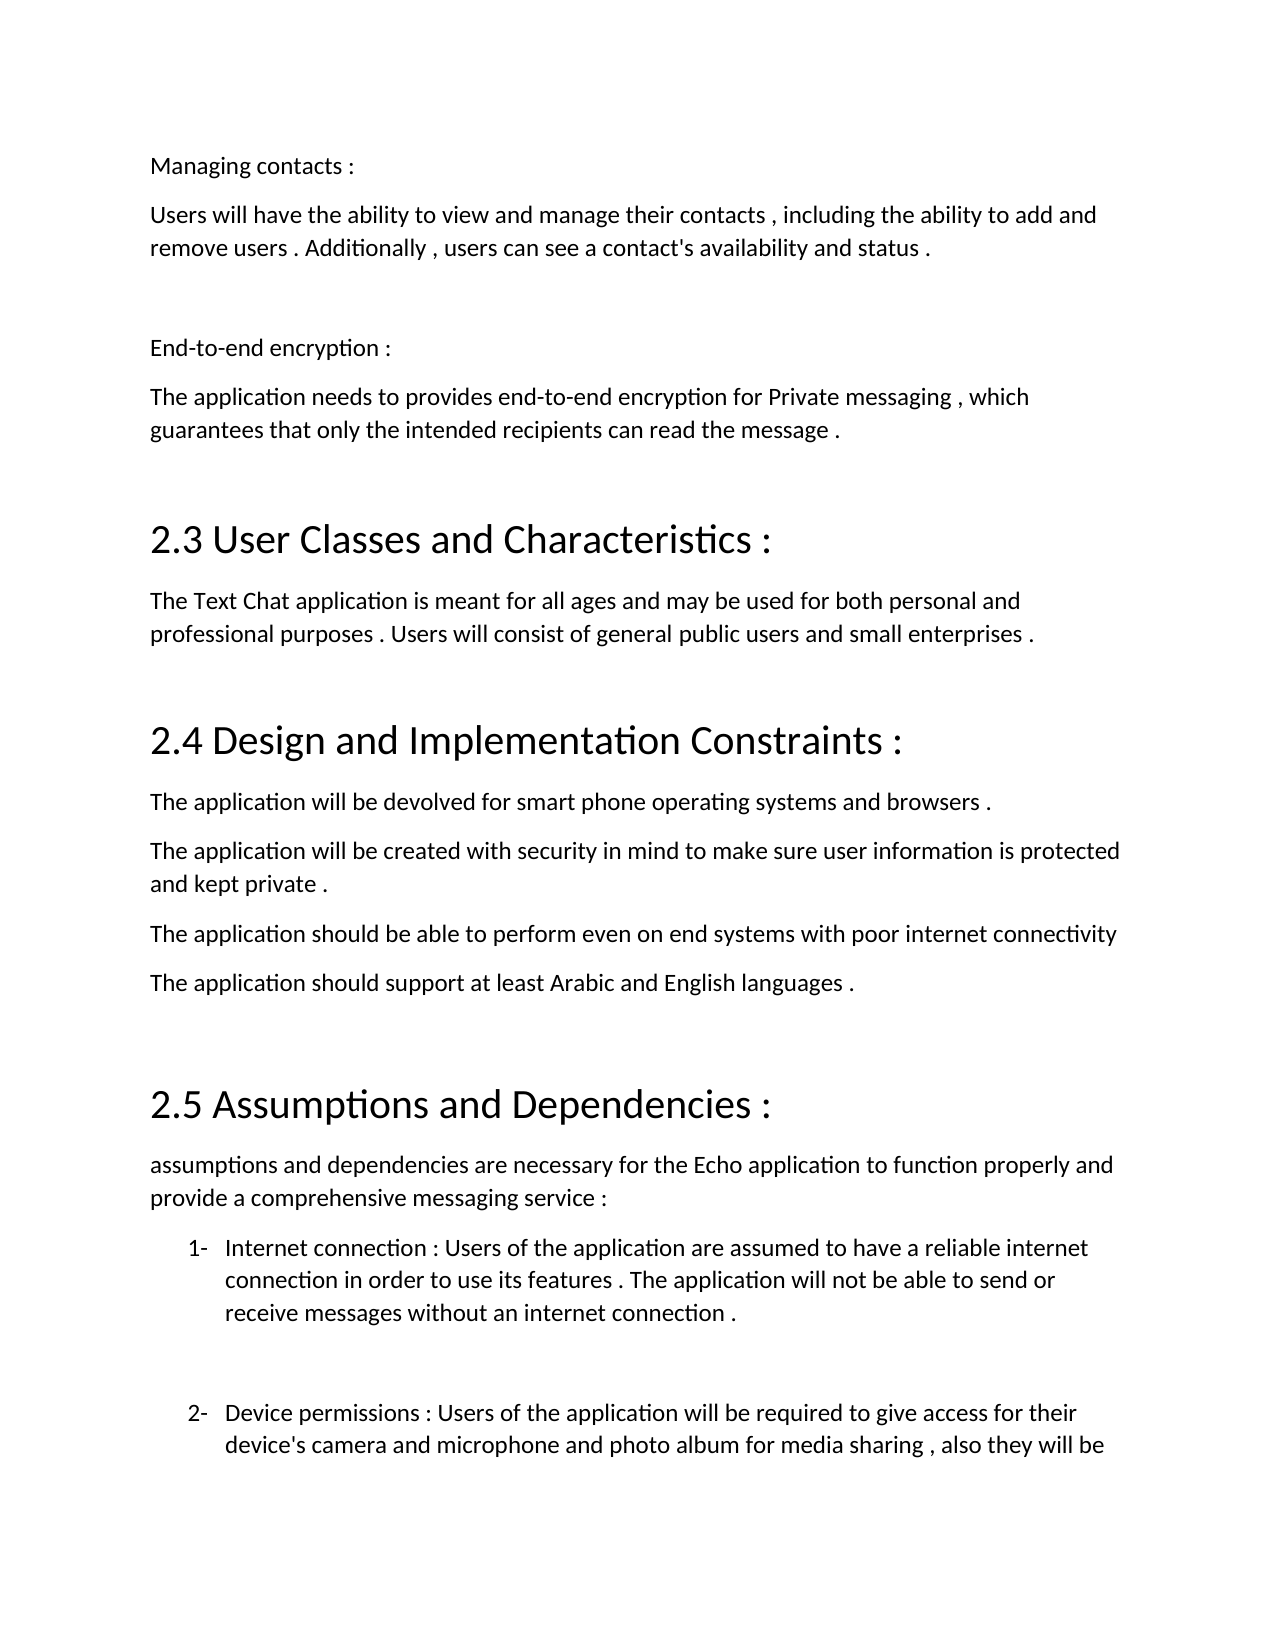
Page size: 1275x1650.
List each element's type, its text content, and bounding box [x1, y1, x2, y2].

text 2.3 User Classes and Characteristics : [150, 513, 1125, 564]
text The application will be devolved for smart phone operating systems and browsers . [150, 786, 1125, 816]
text End-to-end encryption : [150, 332, 1125, 362]
list Internet connection : Users of the application are assumed to have a reliable internet connection in order to use its features . The application will not be able to send or receive messages without an internet connection . [187, 1232, 1125, 1328]
text assumptions and dependencies are necessary for the Echo application to function properly and provide a comprehensive messaging service : [150, 1149, 1125, 1213]
text The Text Chat application is meant for all ages and may be used for both personal and professional purposes . Users will consist of general public users and small enterprises . [150, 585, 1125, 648]
text 2.4 Design and Implementation Constraints : [150, 714, 1125, 765]
text The application should be able to perform even on end systems with poor internet connectivity [150, 918, 1125, 948]
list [187, 1397, 1125, 1460]
text The application should support at least Arabic and English languages . [150, 967, 1125, 998]
text The application needs to provides end-to-end encryption for Private messaging , which guarantees that only the intended recipients can read the message . [150, 381, 1125, 445]
text Managing contacts : [150, 150, 1125, 181]
text Users will have the ability to view and manage their contacts , including the ability to add and remove users . Additionally , users can see a contact's availability and status . [150, 199, 1125, 263]
text 2.5 Assumptions and Dependencies : [150, 1078, 1125, 1128]
text The application will be created with security in mind to make sure user information is protected and kept private . [150, 835, 1125, 899]
